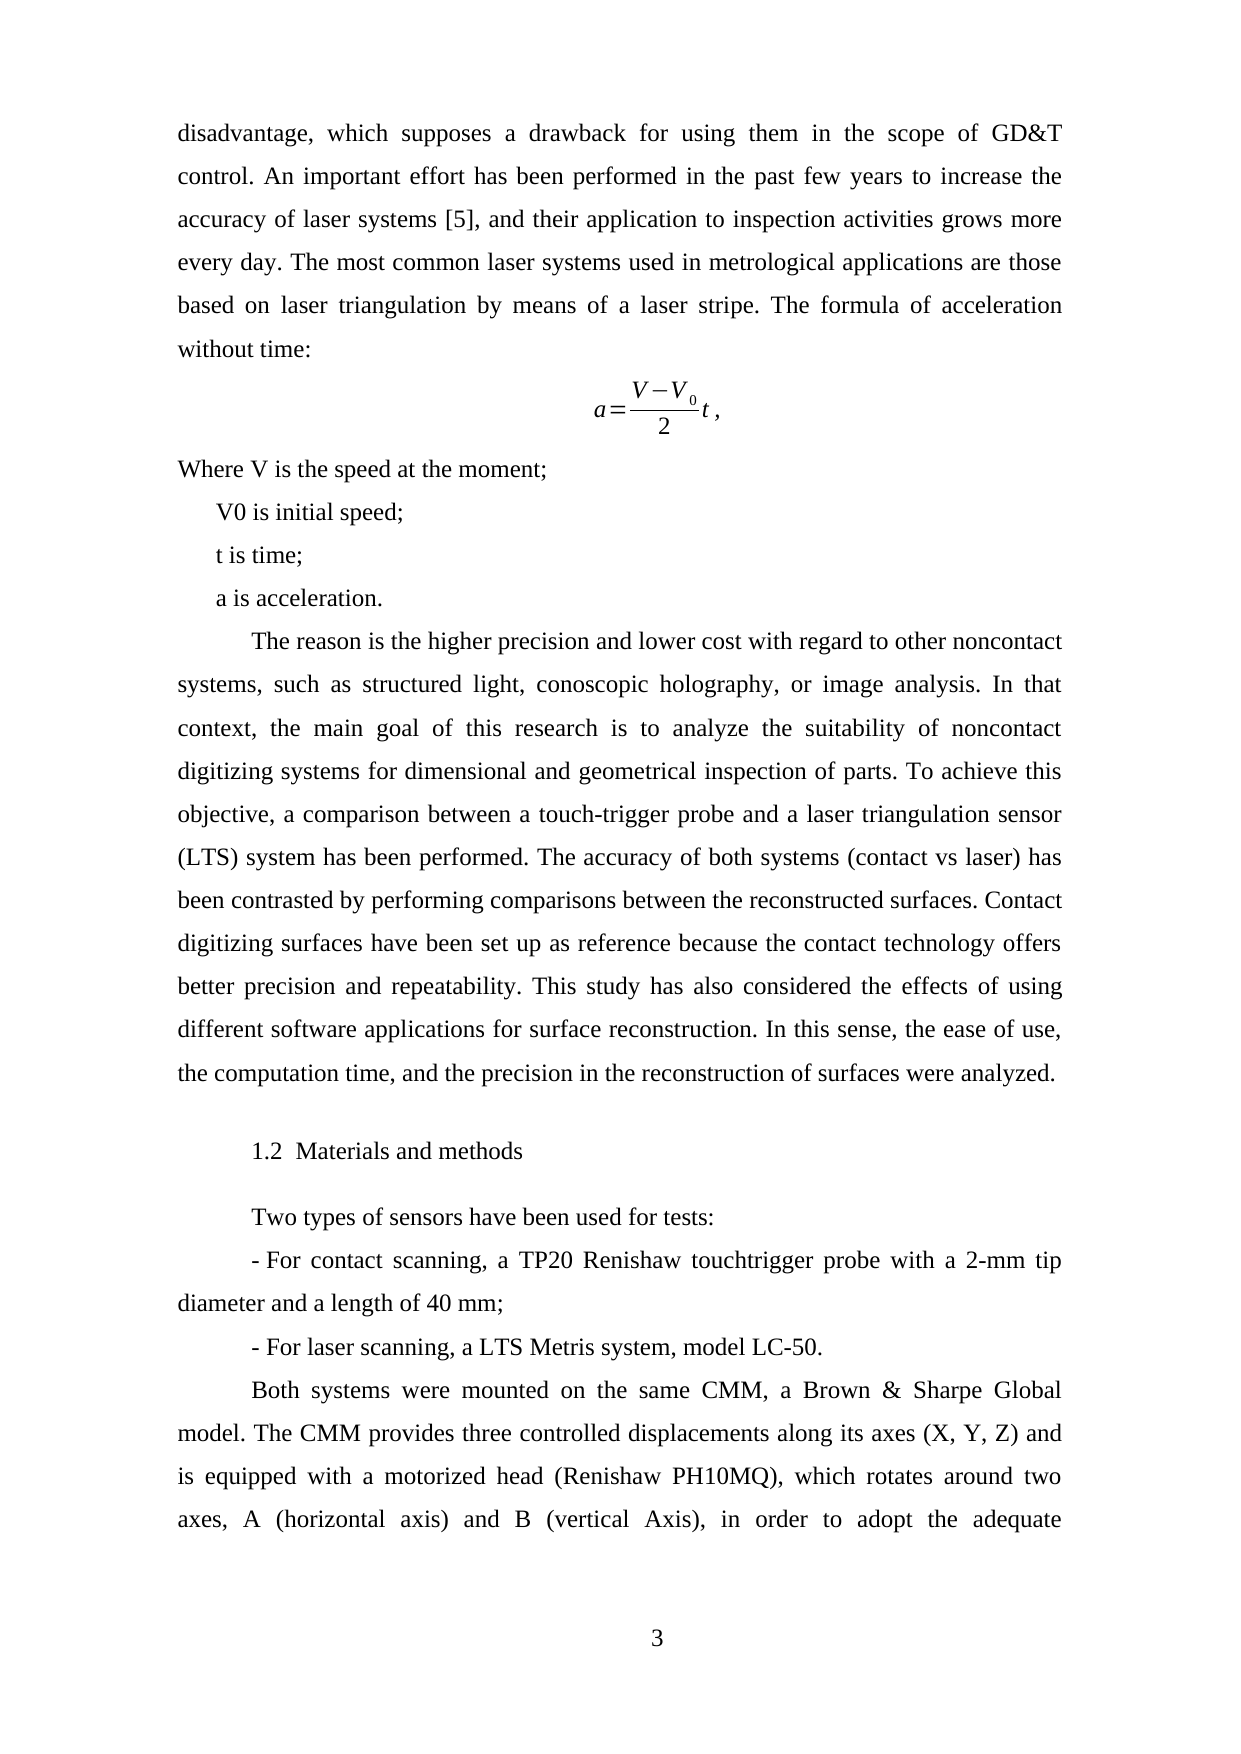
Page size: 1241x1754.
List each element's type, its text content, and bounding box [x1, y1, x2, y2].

subtitle Materials and methods [251, 1136, 1063, 1165]
text Two types of sensors have been used for tests: [177, 1202, 1063, 1231]
text The reason is the higher precision and lower cost with regard to other noncontact systems, such as structured light, conoscopic holography, or image analysis. In that context, the main goal of this research is to analyze the suitability of noncontact digitizing systems for dimensional and geometrical inspection of parts. To achieve this objective, a comparison between a touch-trigger probe and a laser triangulation sensor (LTS) system has been performed. The accuracy of both systems (contact vs laser) has been contrasted by performing comparisons between the reconstructed surfaces. Contact digitizing surfaces have been set up as reference because the contact technology offers better precision and repeatability. This study has also considered the effects of using different software applications for surface reconstruction. In this sense, the ease of use, the computation time, and the precision in the reconstruction of surfaces were analyzed. [177, 626, 1063, 1086]
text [177, 118, 1063, 362]
text V0 is initial speed; [216, 497, 1063, 526]
text For contact scanning, a TP20 Renishaw touchtrigger probe with a 2-mm tip diameter and a length of 40 mm; [177, 1245, 1063, 1317]
text Where V is the speed at the moment; [177, 454, 1063, 483]
text a is acceleration. [216, 583, 1063, 612]
text For laser scanning, a LTS Metris system, model LC-50. [177, 1332, 1063, 1360]
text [177, 1375, 1063, 1533]
text t is time; [216, 540, 1063, 569]
